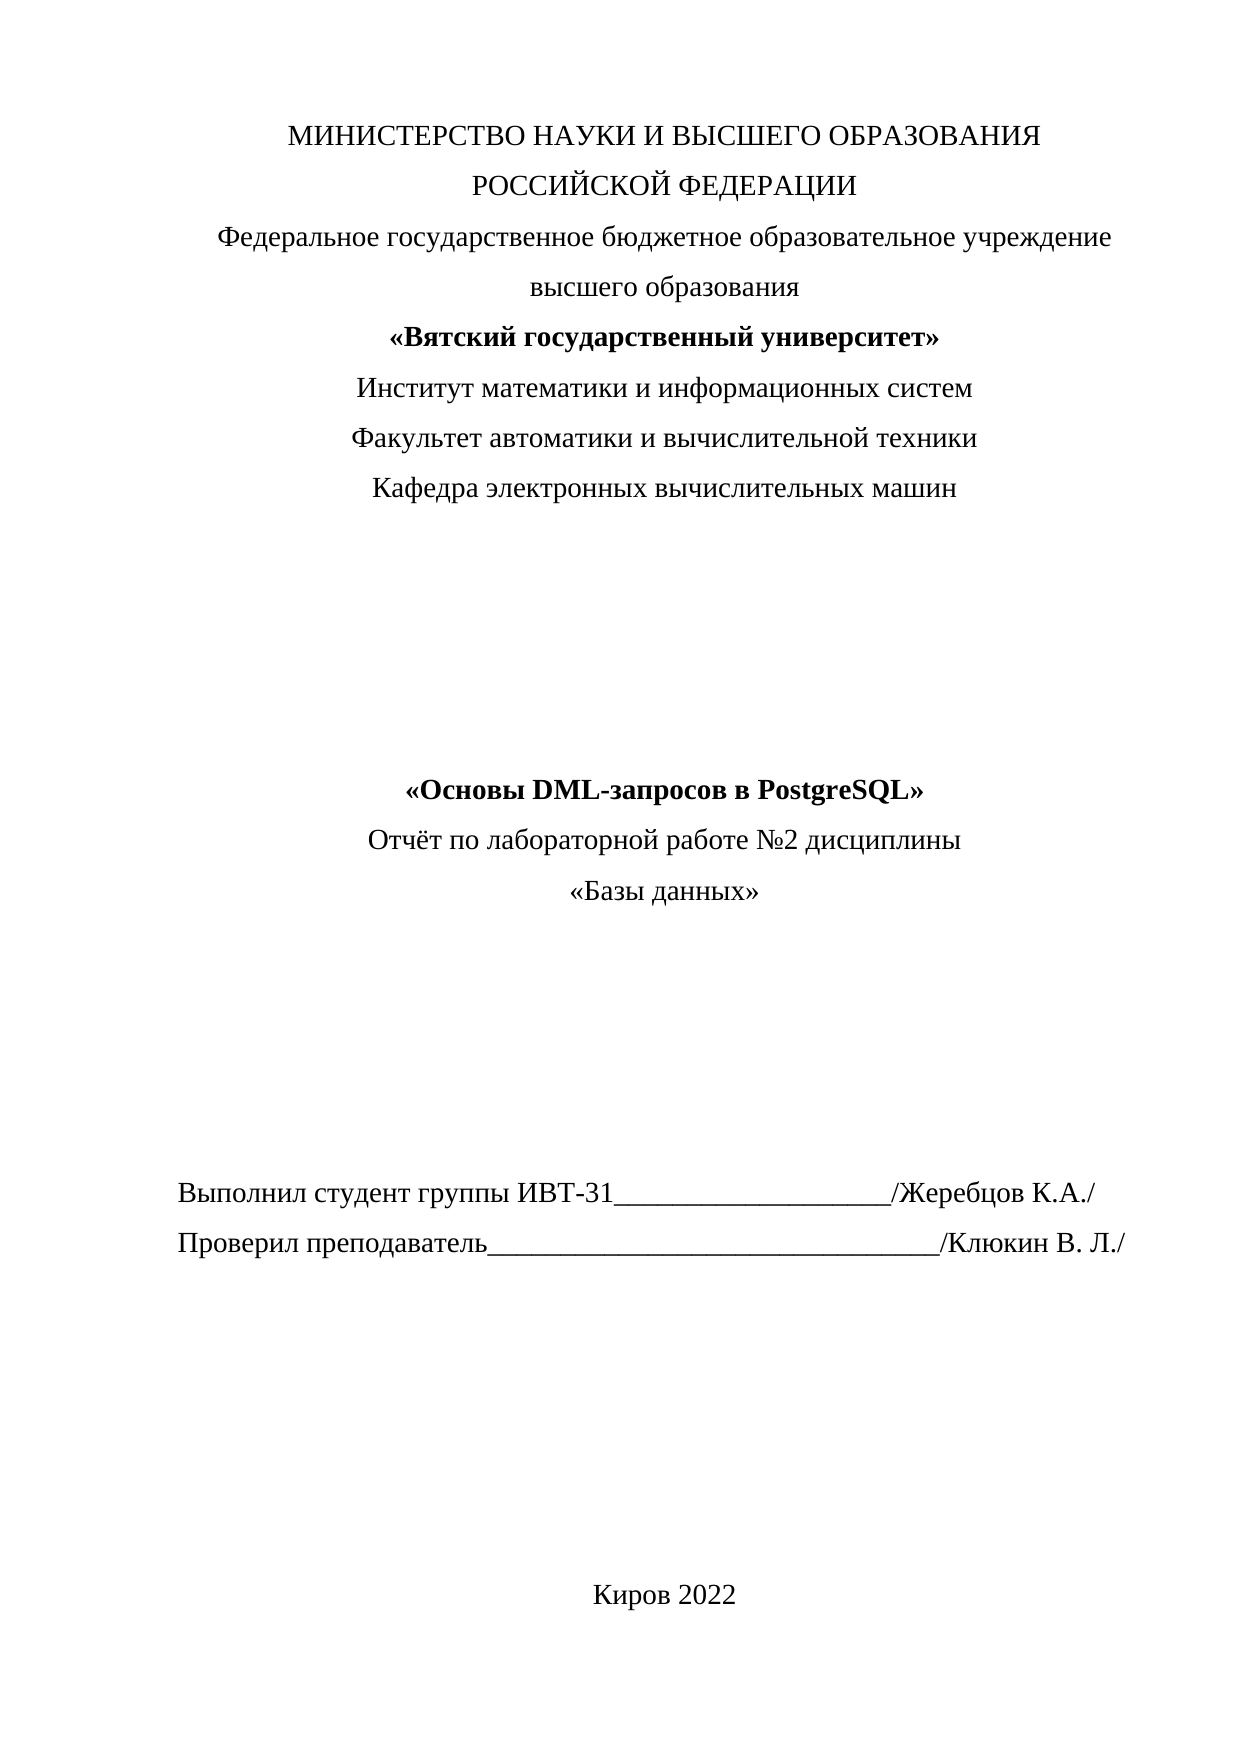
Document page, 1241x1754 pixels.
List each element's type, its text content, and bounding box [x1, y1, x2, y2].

text Федеральное государственное бюджетное образовательное учреждение высшего образования «Вятский государственный университет» [177, 219, 1152, 353]
text «Основы DML-запросов в PostgreSQL» [177, 772, 1152, 806]
text «Базы данных» [177, 873, 1152, 906]
text Киров 2022 [177, 1577, 1152, 1611]
text Отчёт по лабораторной работе №2 дисциплины [177, 822, 1152, 856]
text Кафедра электронных вычислительных машин [177, 470, 1152, 504]
text Выполнил студент группы ИВТ-31___________________/Жеребцов К.А./ [177, 1175, 1152, 1208]
text Факультет автоматики и вычислительной техники [177, 420, 1152, 453]
text Институт математики и информационных систем [177, 370, 1152, 403]
text Проверил преподаватель_______________________________/Клюкин В. Л./ [177, 1225, 1152, 1258]
text МИНИСТЕРСТВО НАУКИ И ВЫСШЕГО ОБРАЗОВАНИЯ РОССИЙСКОЙ ФЕДЕРАЦИИ [177, 118, 1152, 202]
